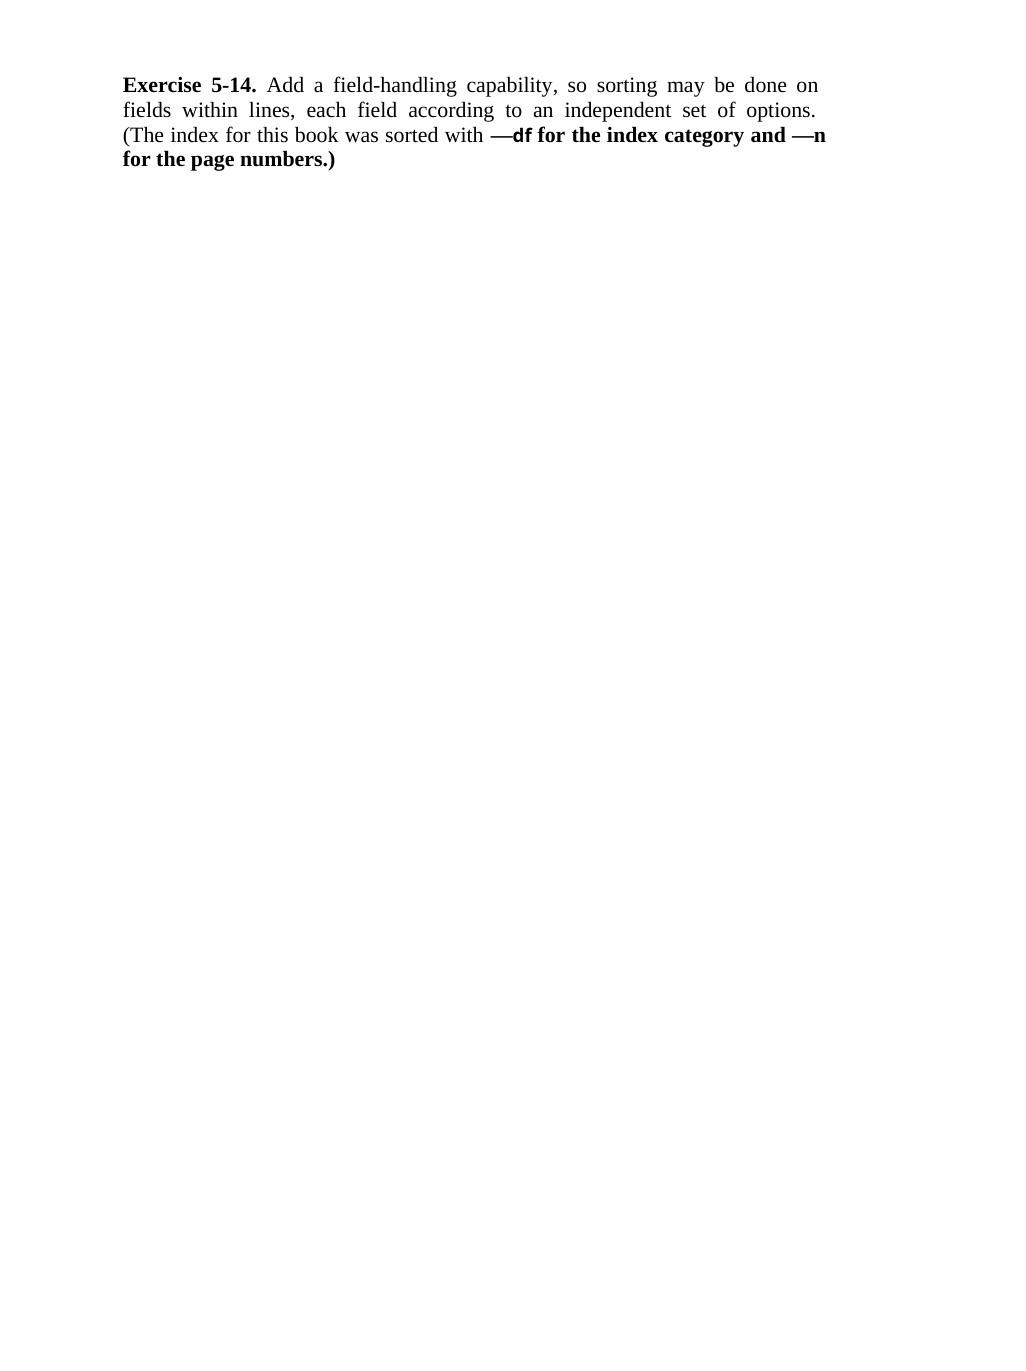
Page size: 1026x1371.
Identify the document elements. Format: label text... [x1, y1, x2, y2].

text Exercise 5-14. Add a field-handling capability, so sorting may be done on fields within lines, each field according to an independent set of options. (The index for this book was sorted with —df for the index category and —n for the page numbers.) [123, 73, 840, 172]
